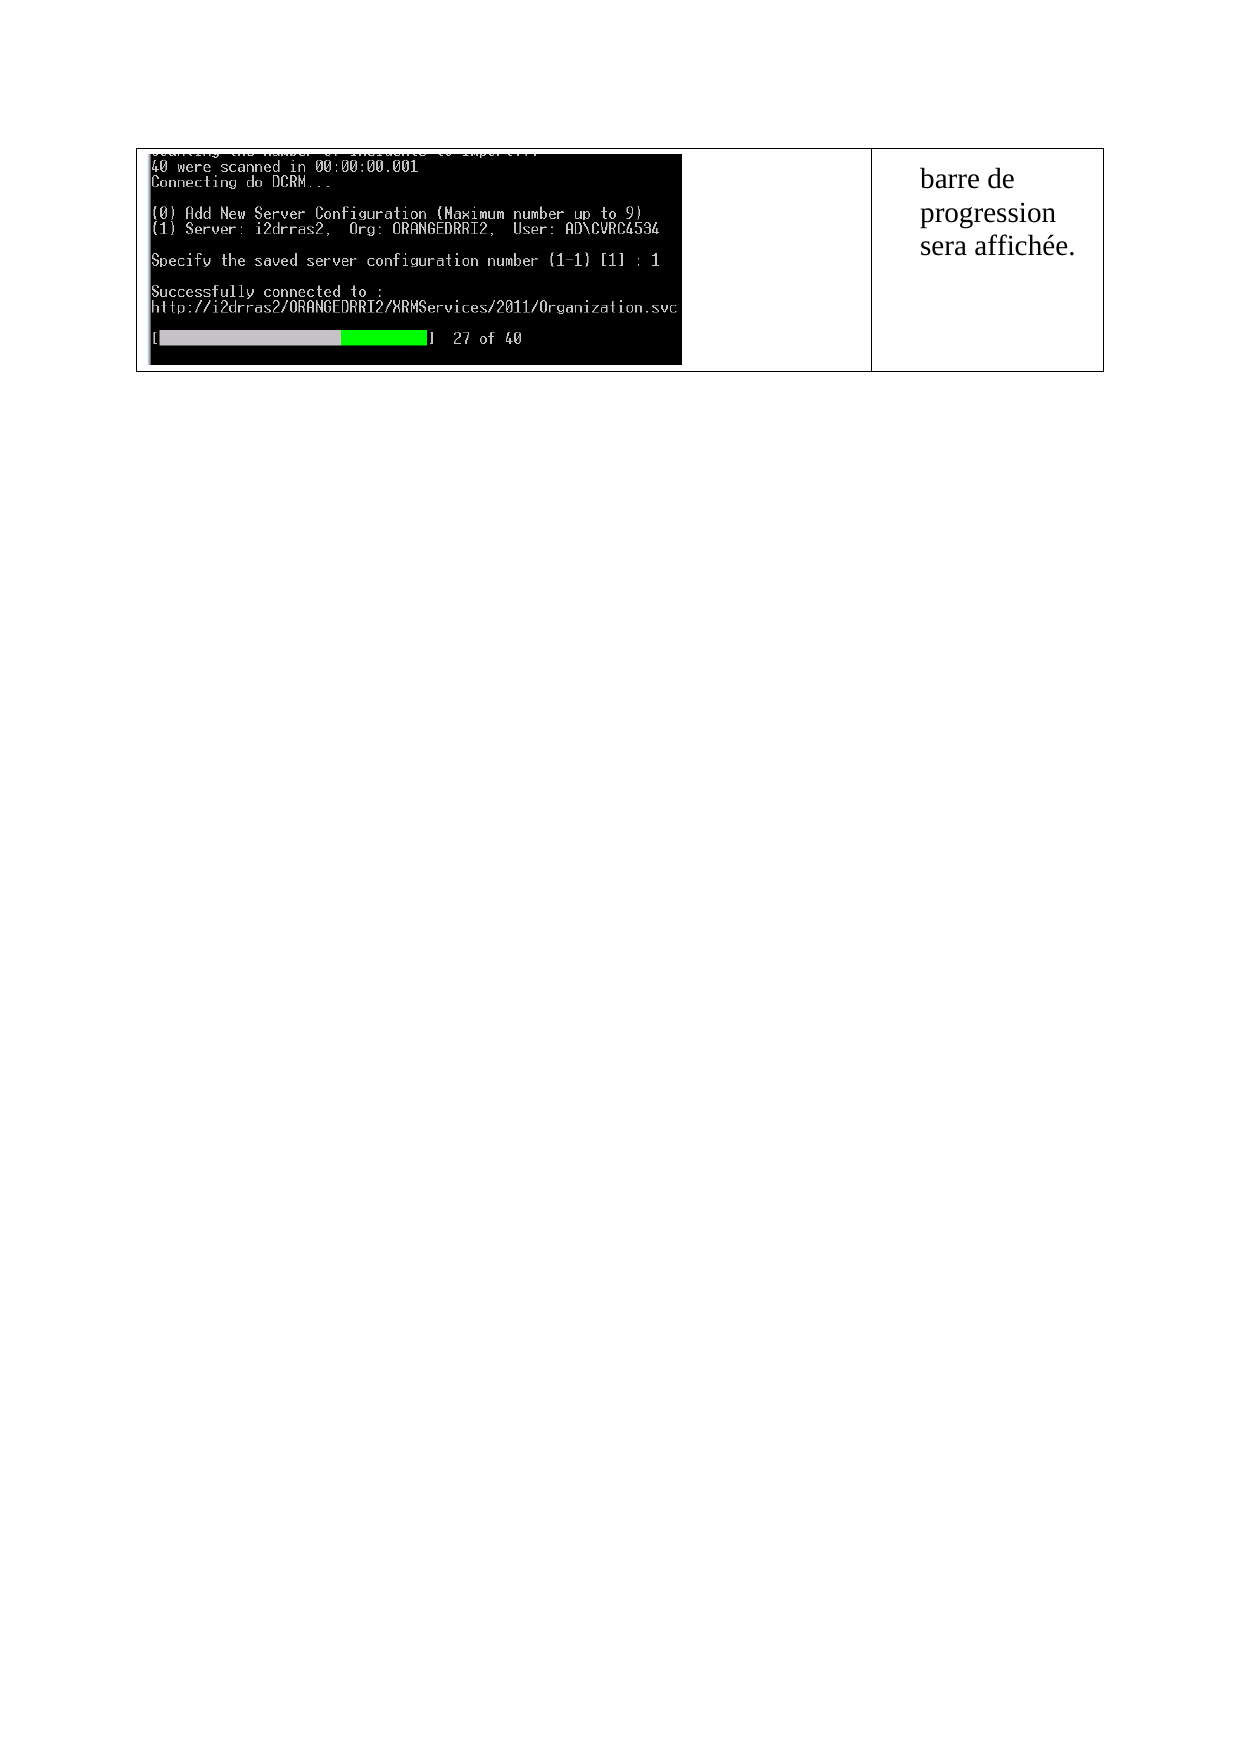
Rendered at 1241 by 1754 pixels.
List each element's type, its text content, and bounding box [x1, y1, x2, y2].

picture [147, 154, 682, 365]
table_cell Afin de suivre la progression du traitement du batch une barre de progression sera affichée. [872, 149, 1103, 371]
table_cell [137, 149, 871, 371]
